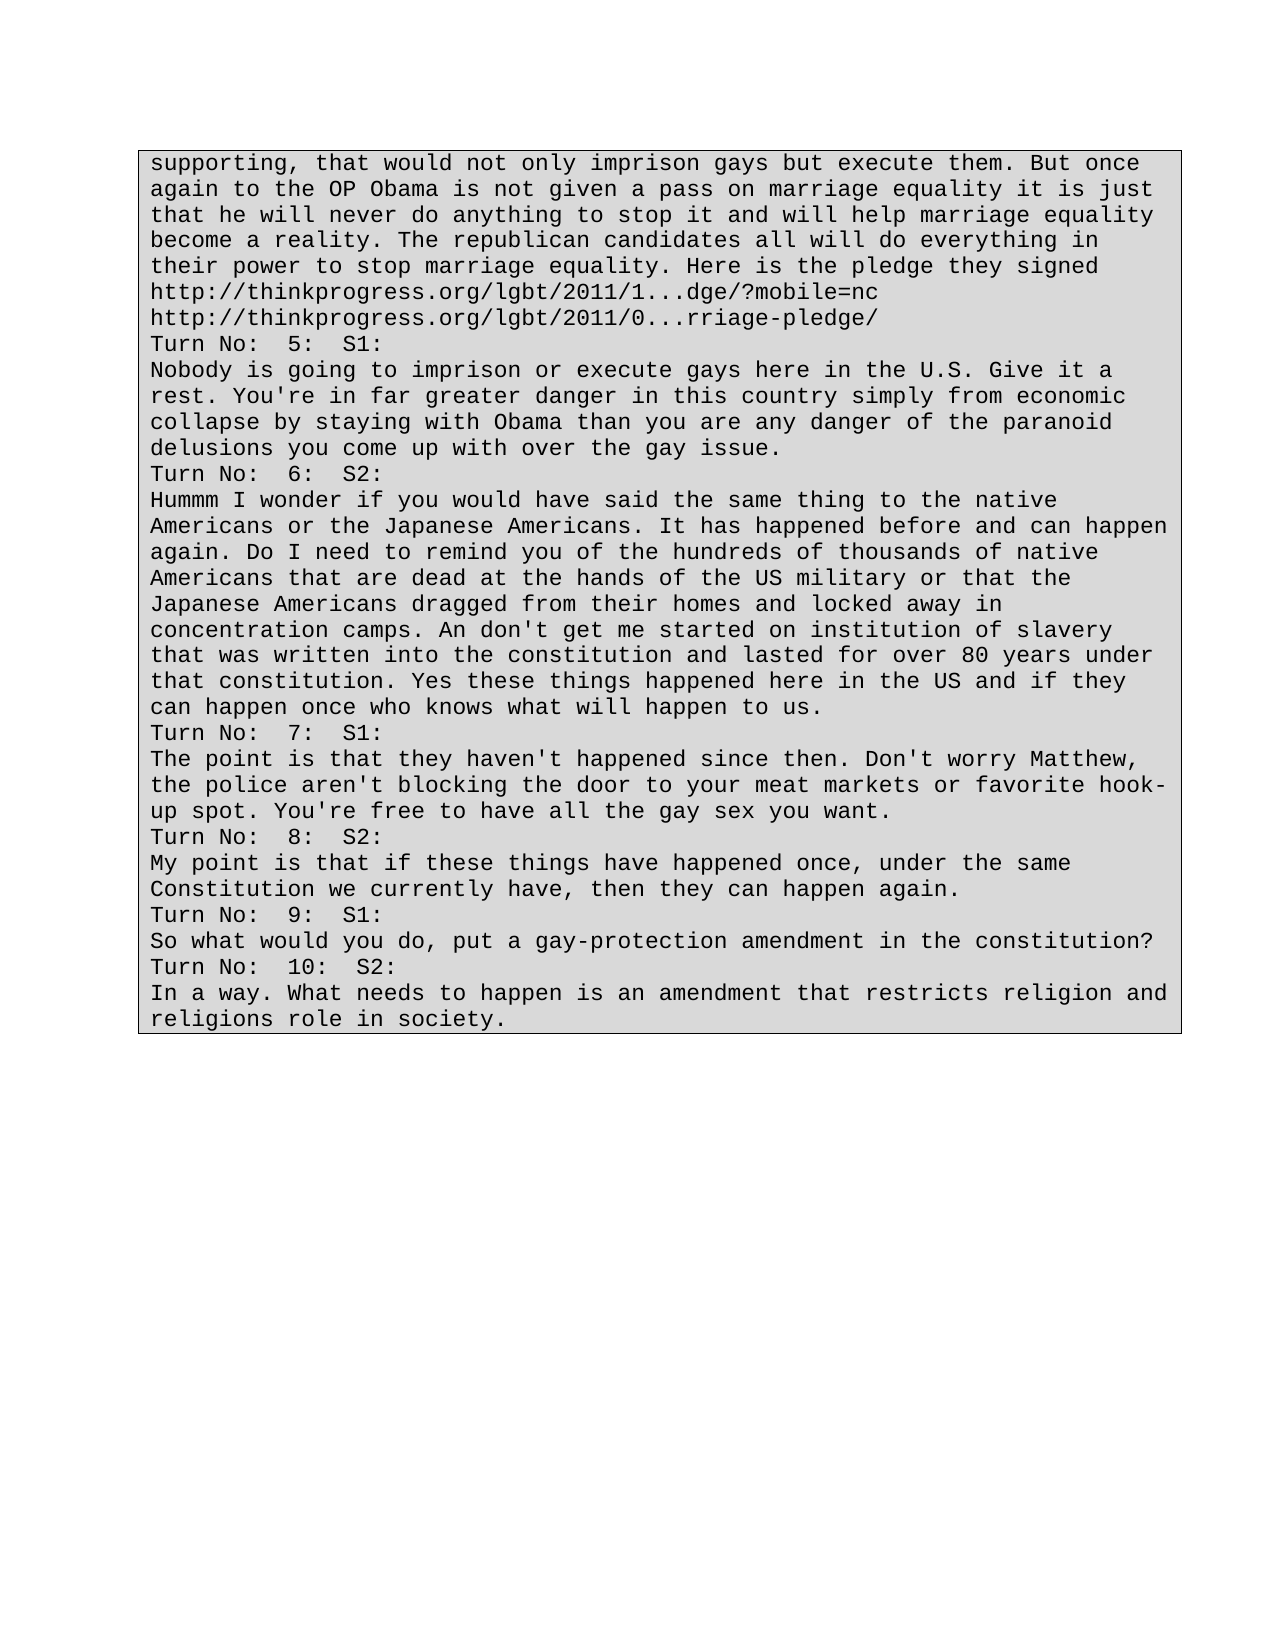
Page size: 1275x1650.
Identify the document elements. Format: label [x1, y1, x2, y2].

table_header [139, 151, 1181, 1033]
